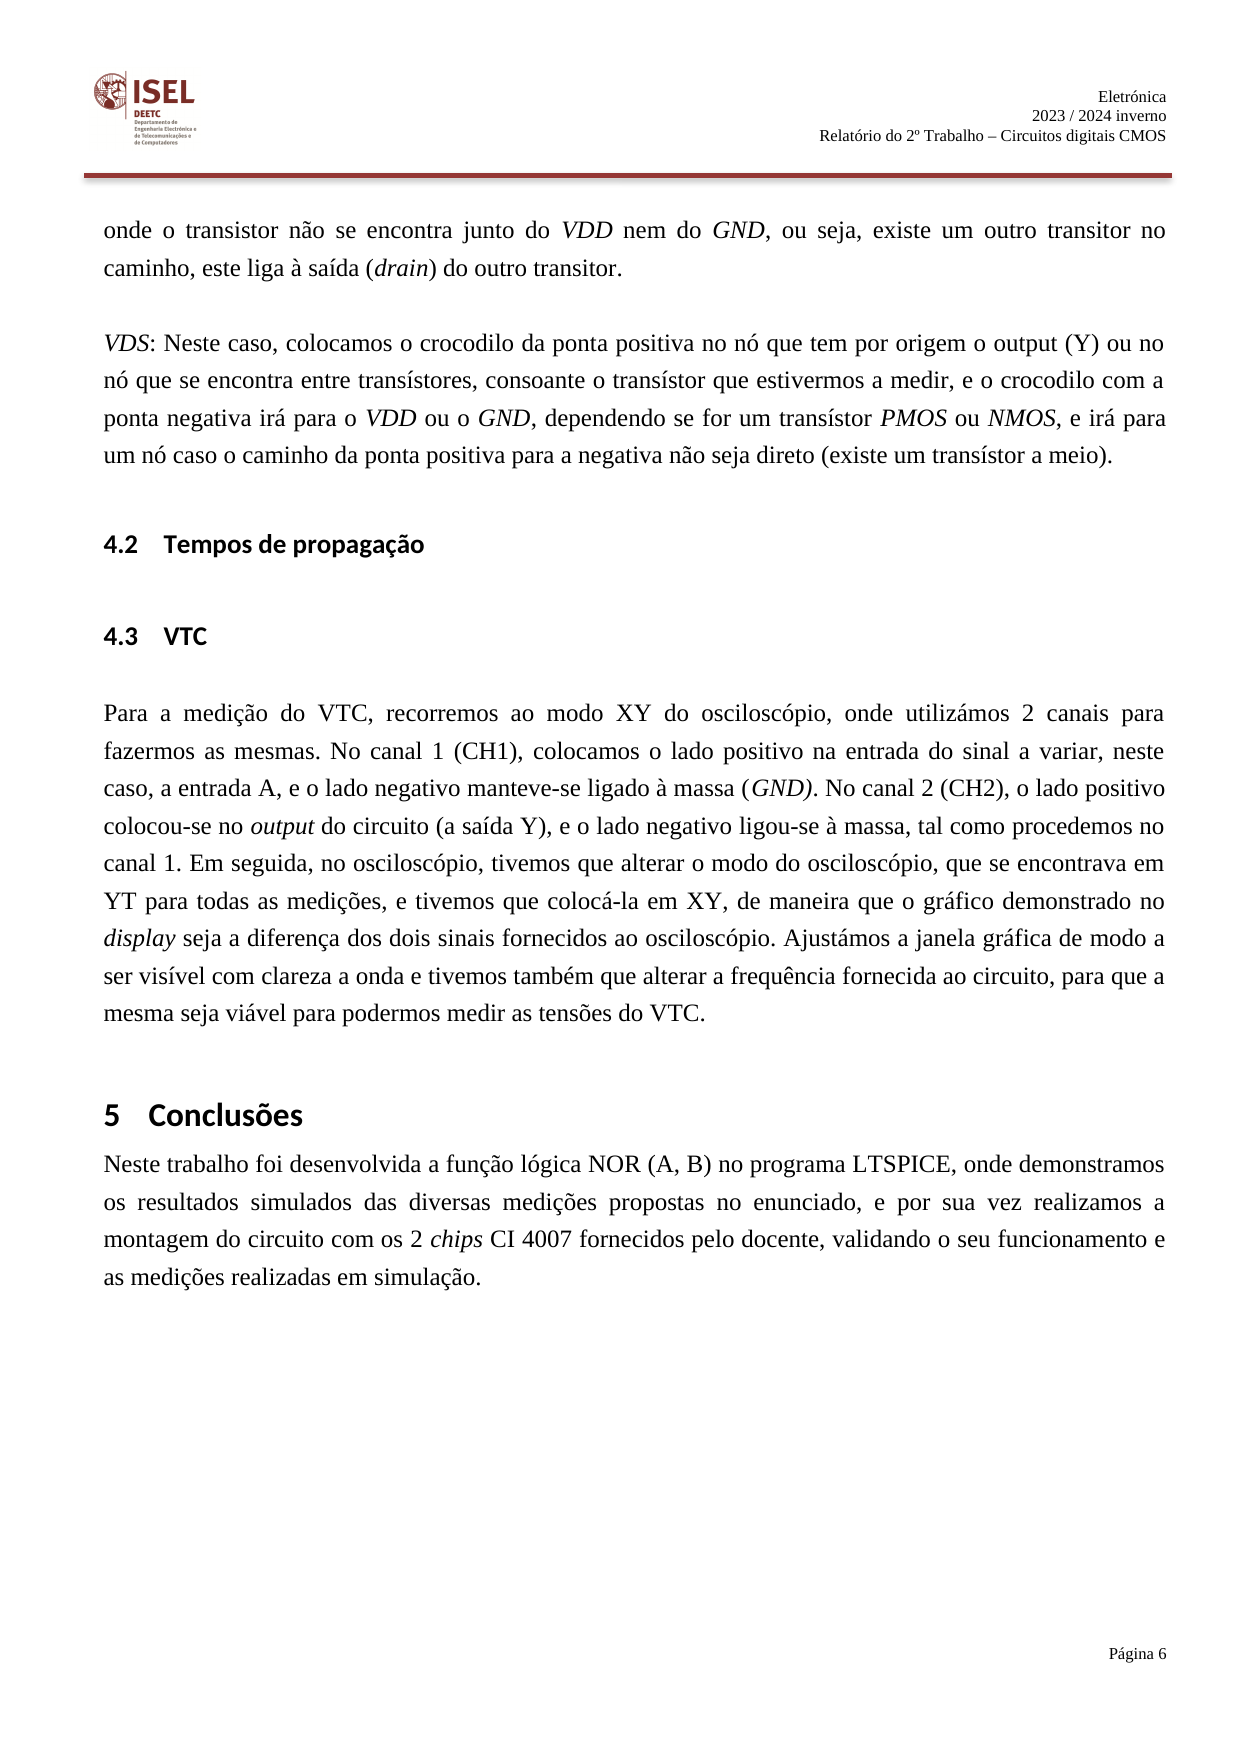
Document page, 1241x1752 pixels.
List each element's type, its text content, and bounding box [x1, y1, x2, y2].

text VDS: Neste caso, colocamos o crocodilo da ponta positiva no nó que tem por origem o output (Y) ou no nó que se encontra entre transístores, consoante o transístor que estivermos a medir, e o crocodilo com a ponta negativa irá para o VDD ou o GND, dependendo se for um transístor PMOS ou NMOS, e irá para um nó caso o caminho da ponta positiva para a negativa não seja direto (existe um transístor a meio). [103, 319, 1166, 469]
subtitle VTC [103, 619, 1166, 652]
picture [89, 67, 202, 151]
subtitle Conclusões [103, 1094, 1166, 1134]
subtitle Tempos de propagação [103, 528, 1166, 561]
text Neste trabalho foi desenvolvida a função lógica NOR (A, B) no programa LTSPICE, onde demonstramos os resultados simulados das diversas medições propostas no enunciado, e por sua vez realizamos a montagem do circuito com os 2 chips CI 4007 fornecidos pelo docente, validando o seu funcionamento e as medições realizadas em simulação. [103, 1140, 1166, 1290]
text Para a medição do VTC, recorremos ao modo XY do osciloscópio, onde utilizámos 2 canais para fazermos as mesmas. No canal 1 (CH1), colocamos o lado positivo na entrada do sinal a variar, neste caso, a entrada A, e o lado negativo manteve-se ligado à massa (GND). No canal 2 (CH2), o lado positivo colocou-se no output do circuito (a saída Y), e o lado negativo ligou-se à massa, tal como procedemos no canal 1. Em seguida, no osciloscópio, tivemos que alterar o modo do osciloscópio, que se encontrava em YT para todas as medições, e tivemos que colocá-la em XY, de maneira que o gráfico demonstrado no display seja a diferença dos dois sinais fornecidos ao osciloscópio. Ajustámos a janela gráfica de modo a ser visível com clareza a onda e tivemos também que alterar a frequência fornecida ao circuito, para que a mesma seja viável para podermos medir as tensões do VTC. [103, 689, 1166, 1027]
